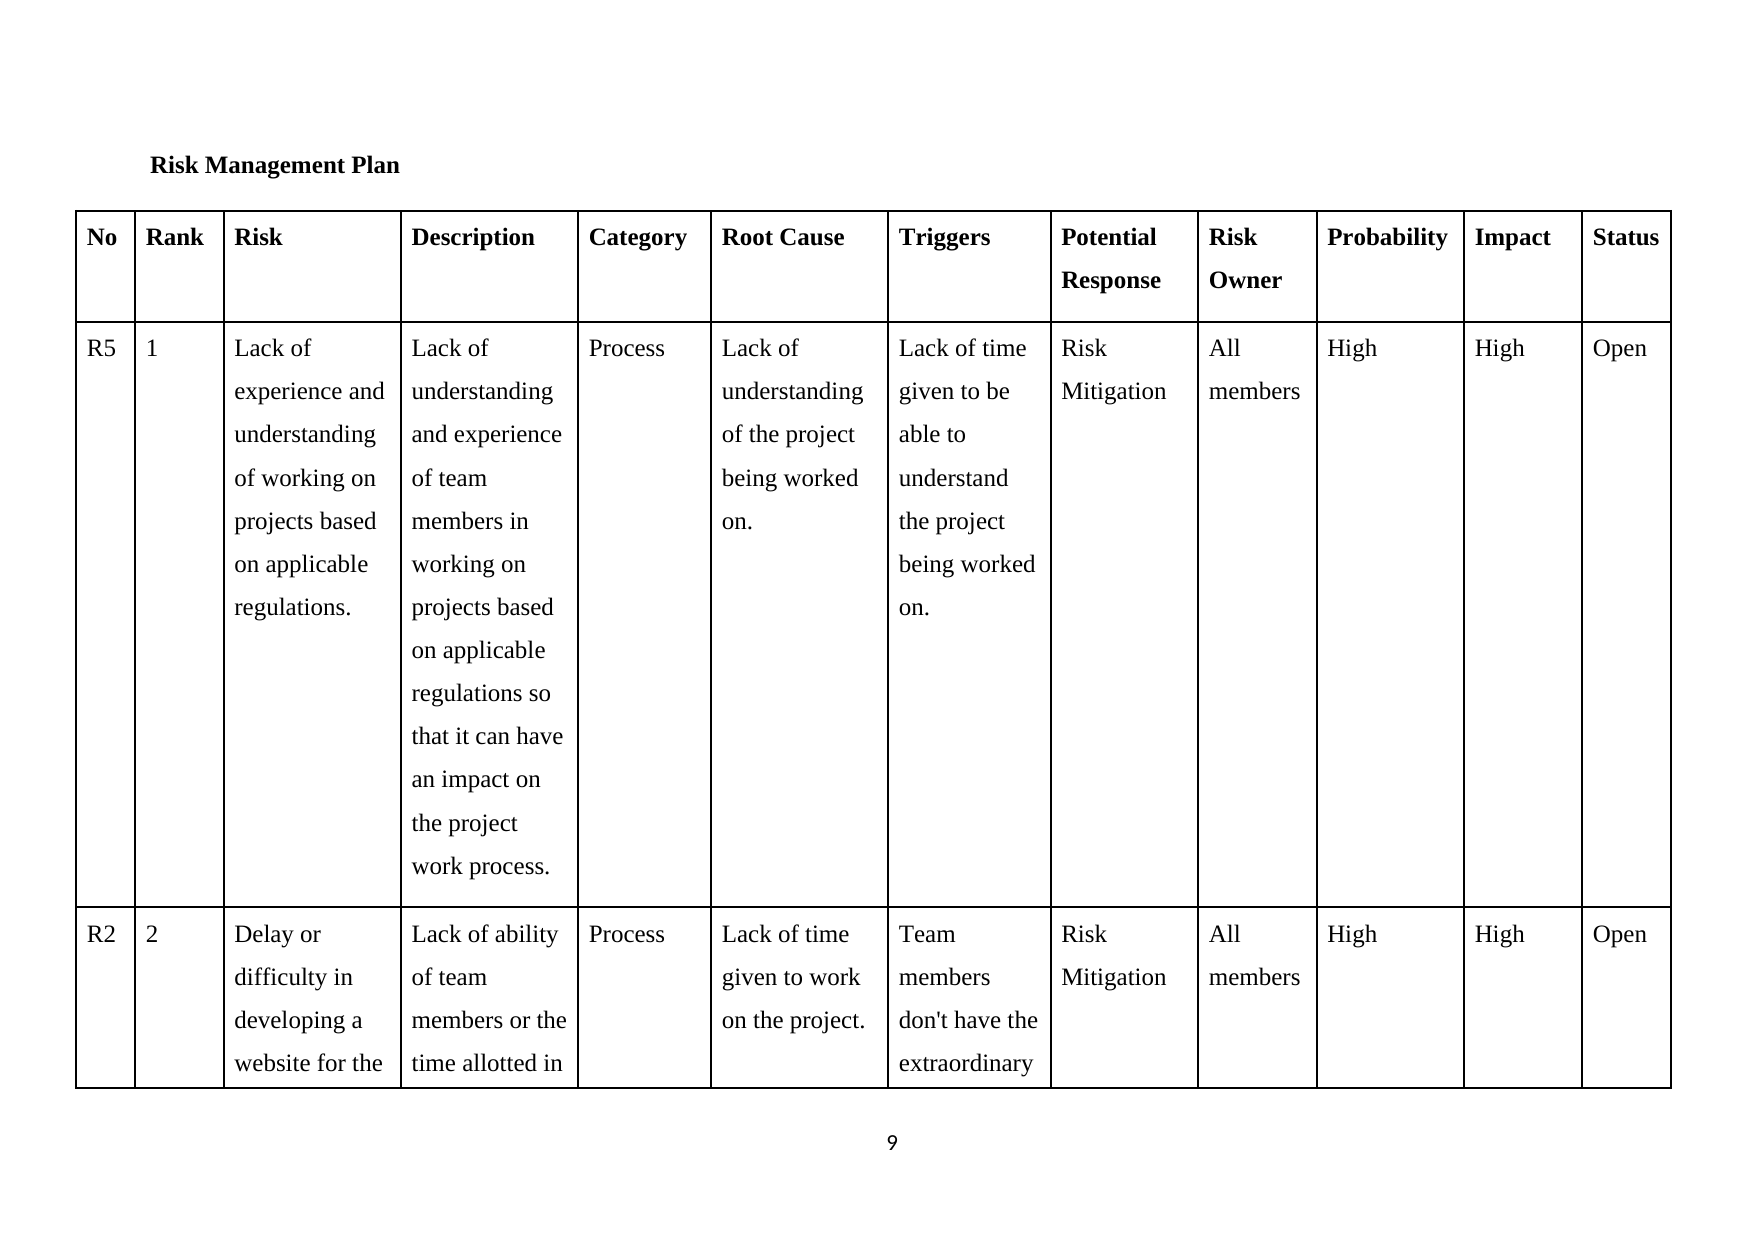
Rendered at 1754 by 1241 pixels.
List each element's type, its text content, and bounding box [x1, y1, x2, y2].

table_cell 1 [136, 323, 223, 906]
table_cell R5 [77, 323, 134, 906]
table_cell High [1465, 323, 1581, 906]
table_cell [225, 908, 400, 1087]
table_cell Lack of understanding and experience of team members in working on projects based on applicable regulations so that it can have an impact on the project work process. [402, 323, 577, 906]
table_header Description [402, 212, 577, 321]
text Risk Management Plan [150, 150, 1604, 179]
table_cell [889, 908, 1050, 1087]
table_cell High [1465, 908, 1581, 1087]
table_header No [77, 212, 134, 321]
table_cell All members [1199, 908, 1316, 1087]
table_cell Risk Mitigation [1052, 908, 1197, 1087]
table_cell Lack of time given to be able to understand the project being worked on. [889, 323, 1050, 906]
table_header Triggers [889, 212, 1050, 321]
table_header Impact [1465, 212, 1581, 321]
table_header Potential Response [1052, 212, 1197, 321]
table_cell High [1318, 908, 1463, 1087]
table_cell 2 [136, 908, 223, 1087]
table_cell Risk Mitigation [1052, 323, 1197, 906]
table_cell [712, 908, 887, 1087]
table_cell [402, 908, 577, 1087]
table_cell Lack of experience and understanding of working on projects based on applicable regulations. [225, 323, 400, 906]
table_cell Open [1583, 908, 1670, 1087]
table_header Root Cause [712, 212, 887, 321]
table_header Category [579, 212, 710, 321]
table_cell Open [1583, 323, 1670, 906]
table_cell Lack of understanding of the project being worked on. [712, 323, 887, 906]
table_cell R2 [77, 908, 134, 1087]
table_header Risk Owner [1199, 212, 1316, 321]
table_cell High [1318, 323, 1463, 906]
table_cell Process [579, 323, 710, 906]
table_cell All members [1199, 323, 1316, 906]
table_header Status [1583, 212, 1670, 321]
table_header Probability [1318, 212, 1463, 321]
table_header Rank [136, 212, 223, 321]
table_cell Process [579, 908, 710, 1087]
table_header Risk [225, 212, 400, 321]
